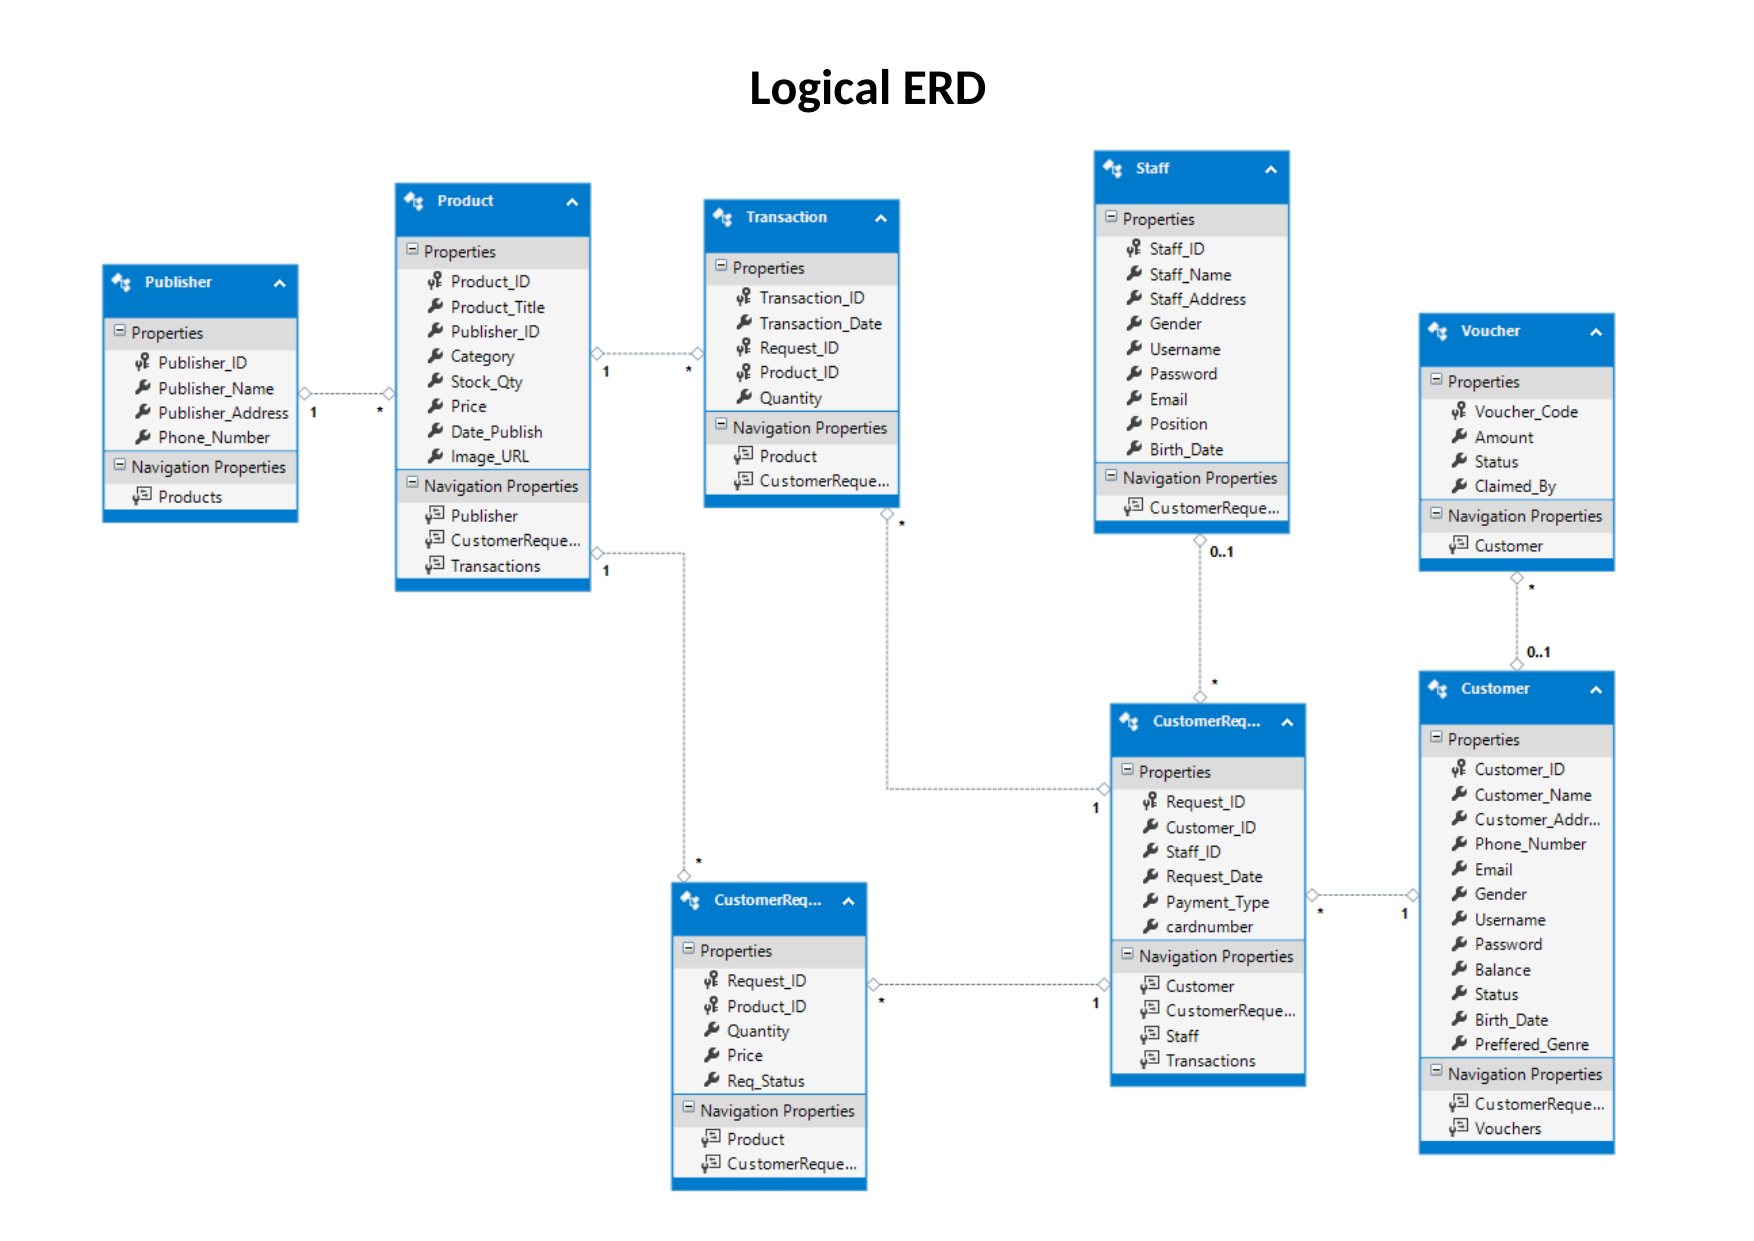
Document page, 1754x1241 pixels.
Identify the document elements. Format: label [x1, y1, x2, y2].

picture [76, 115, 1704, 1236]
